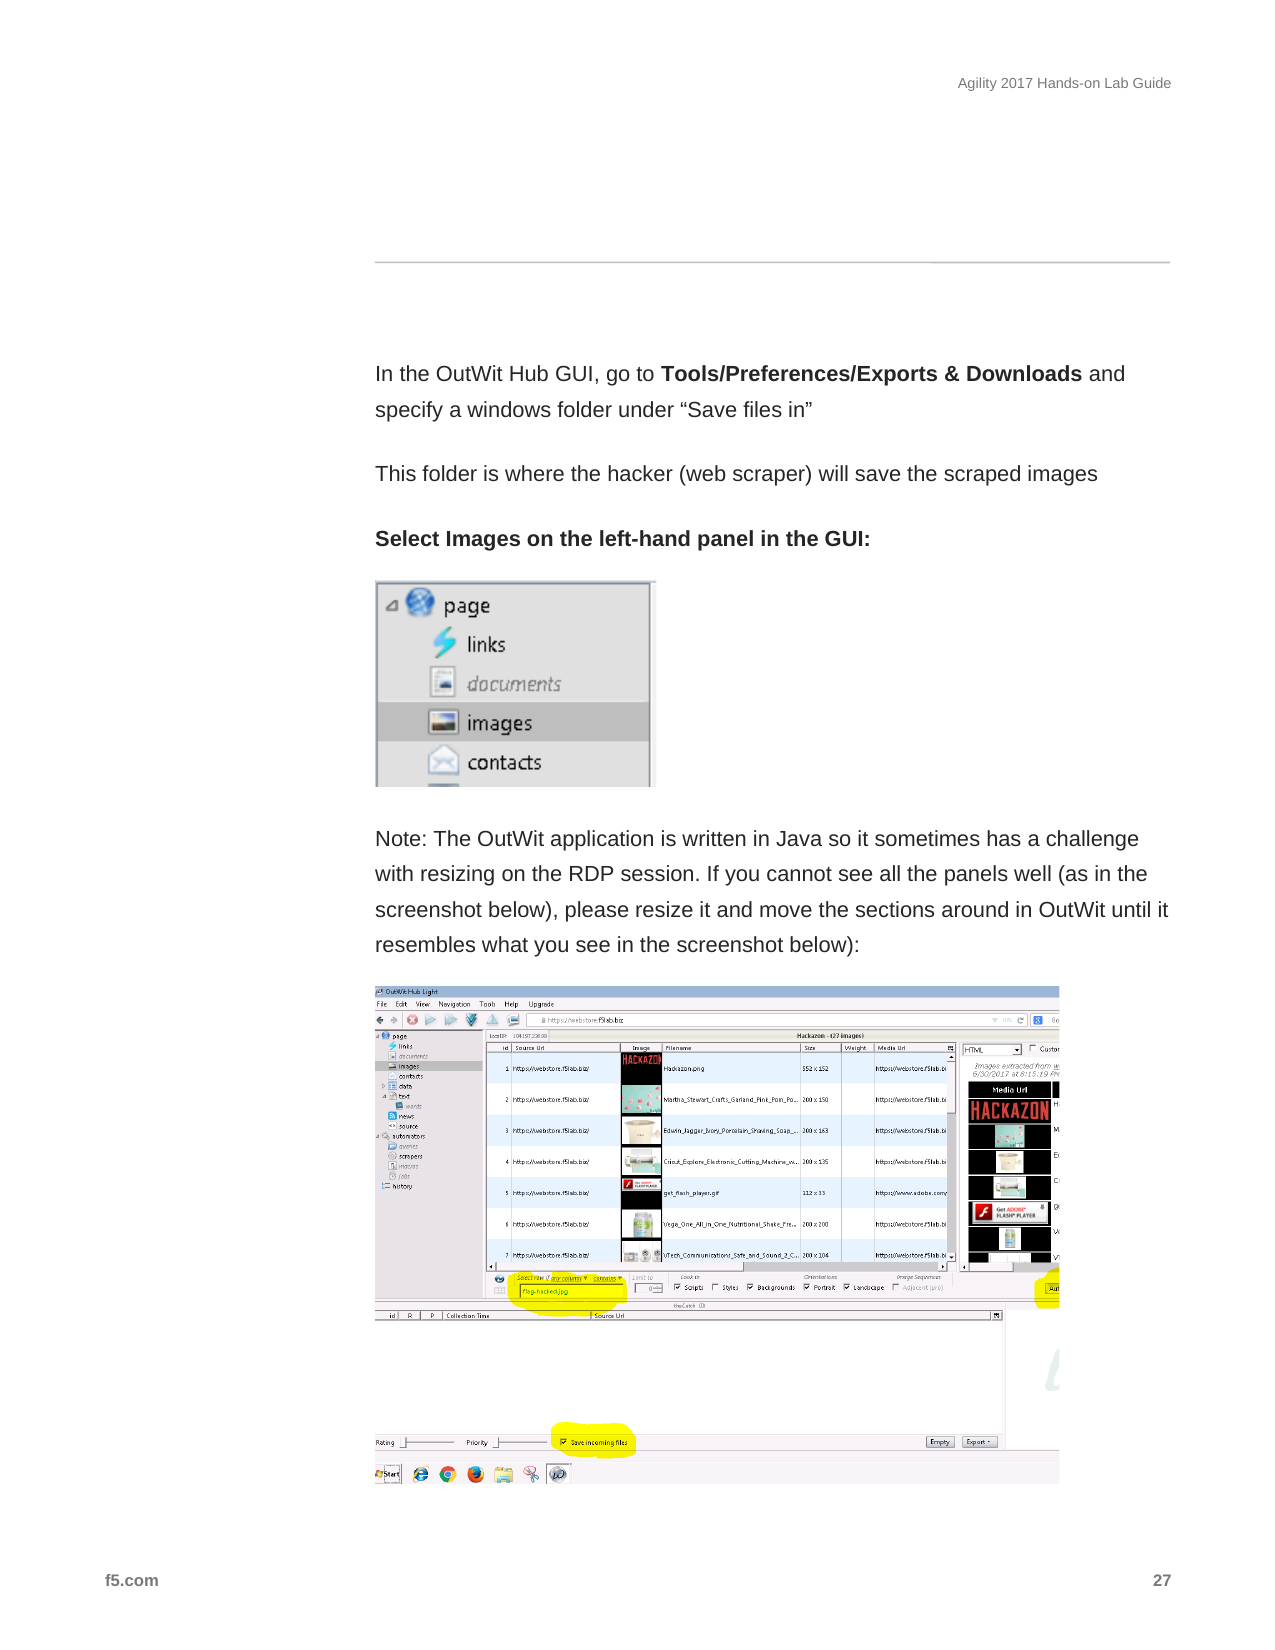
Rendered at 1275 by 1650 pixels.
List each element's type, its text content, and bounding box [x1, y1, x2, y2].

picture [375, 580, 657, 787]
text Note: The OutWit application is written in Java so it sometimes has a challenge with resizing on the RDP session. If you cannot see all the panels well (as in the screenshot below), please resize it and move the sections around in OutWit until it resembles what you see in the screenshot below): [375, 816, 1171, 957]
picture [375, 986, 1060, 1484]
text In the OutWit Hub GUI, go to Tools/Preferences/Exports & Downloads and specify a windows folder under “Save files in” [375, 351, 1171, 422]
text Select Images on the left-hand panel in the GUI: [375, 516, 1171, 551]
text This folder is where the hacker (web scraper) will save the scraped images [375, 451, 1171, 486]
